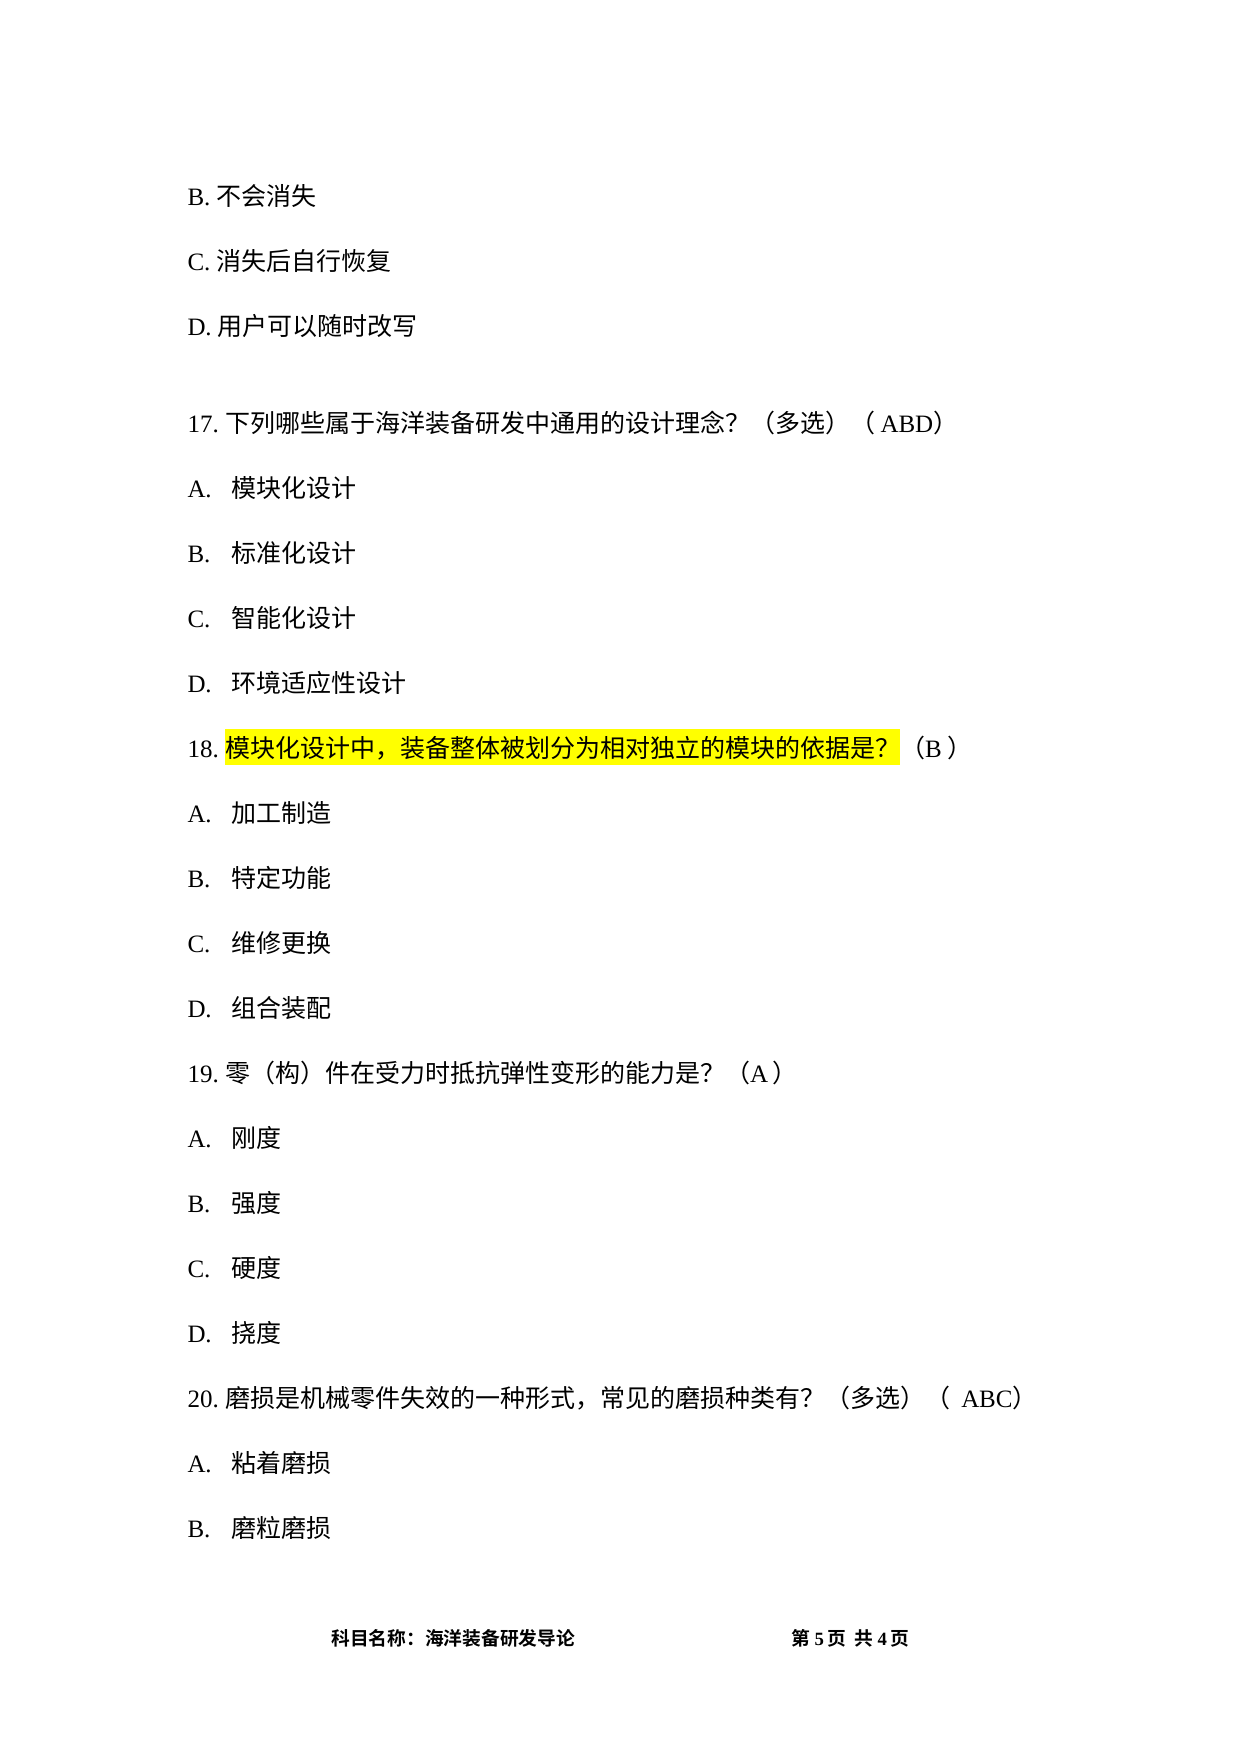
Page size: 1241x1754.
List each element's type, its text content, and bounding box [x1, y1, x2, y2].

text A. 粘着磨损 [187, 1429, 1053, 1494]
text D. 挠度 [187, 1299, 1053, 1364]
list 消失后自行恢复 [187, 227, 1053, 292]
text A. 加工制造 [187, 779, 1053, 844]
list 零（构）件在受力时抵抗弹性变形的能力是？（A ） [187, 1039, 1053, 1104]
text A. 模块化设计 [187, 454, 1053, 519]
list 磨损是机械零件失效的一种形式，常见的磨损种类有？（多选）（ ABC） [187, 1364, 1053, 1429]
list 模块化设计中，装备整体被划分为相对独立的模块的依据是？（B ） [187, 714, 1053, 779]
list 不会消失 [187, 162, 1053, 227]
text B. 磨粒磨损 [187, 1494, 1053, 1559]
text B. 强度 [187, 1169, 1053, 1234]
text B. 标准化设计 [187, 519, 1053, 584]
text C. 硬度 [187, 1234, 1053, 1299]
text C. 智能化设计 [187, 584, 1053, 649]
list 用户可以随时改写 [187, 292, 1053, 357]
text C. 维修更换 [187, 909, 1053, 974]
text D. 组合装配 [187, 974, 1053, 1039]
list 下列哪些属于海洋装备研发中通用的设计理念？（多选）（ ABD） [187, 389, 1053, 454]
text A. 刚度 [187, 1104, 1053, 1169]
text D. 环境适应性设计 [187, 649, 1053, 714]
text B. 特定功能 [187, 844, 1053, 909]
